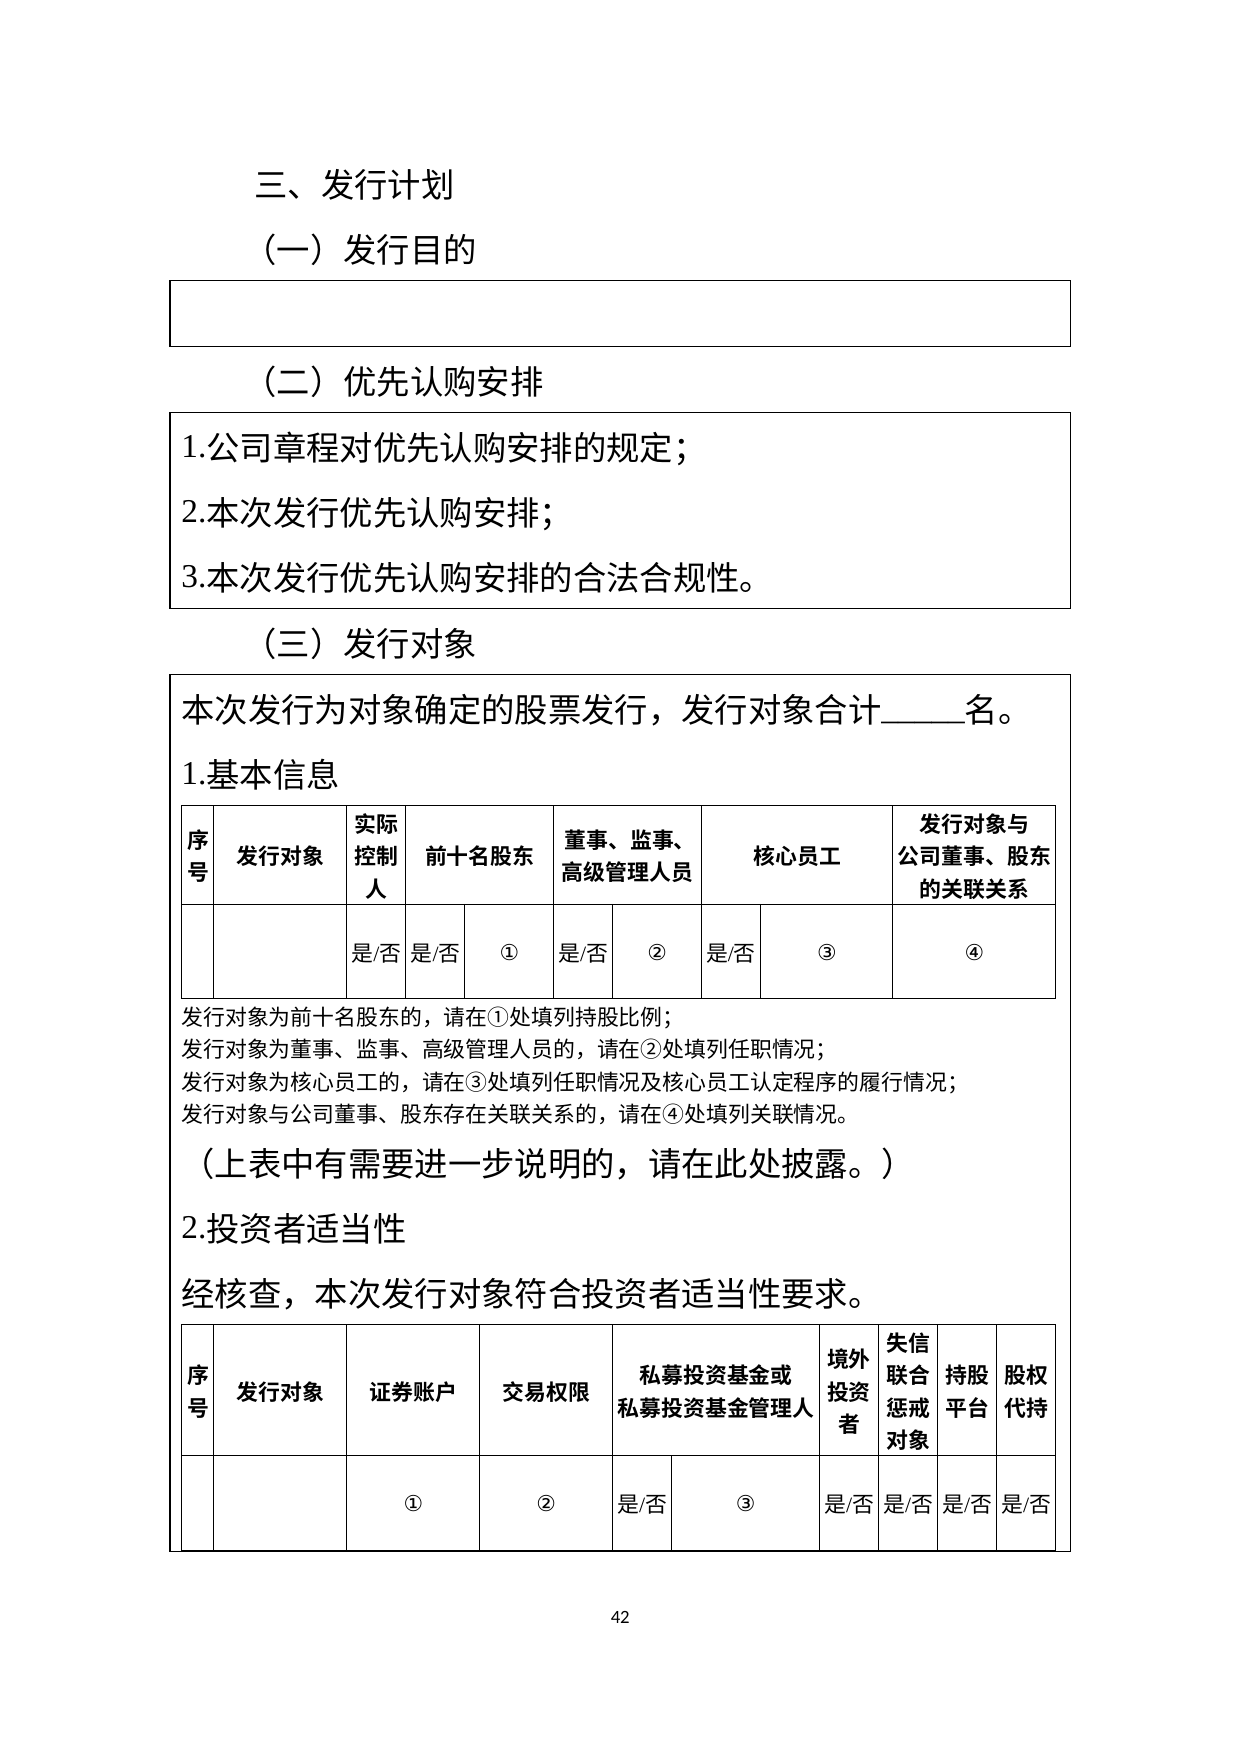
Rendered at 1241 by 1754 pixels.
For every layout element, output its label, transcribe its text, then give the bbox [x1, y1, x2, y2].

text （一）发行目的 [243, 215, 1053, 280]
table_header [171, 675, 1070, 1551]
table_header [171, 281, 1070, 346]
table_header 1.公司章程对优先认购安排的规定； 2.本次发行优先认购安排； 3.本次发行优先认购安排的合法合规性。 [171, 413, 1070, 608]
text 三、发行计划 [187, 150, 1053, 215]
text （三）发行对象 [243, 609, 1053, 674]
text （二）优先认购安排 [243, 347, 1053, 412]
